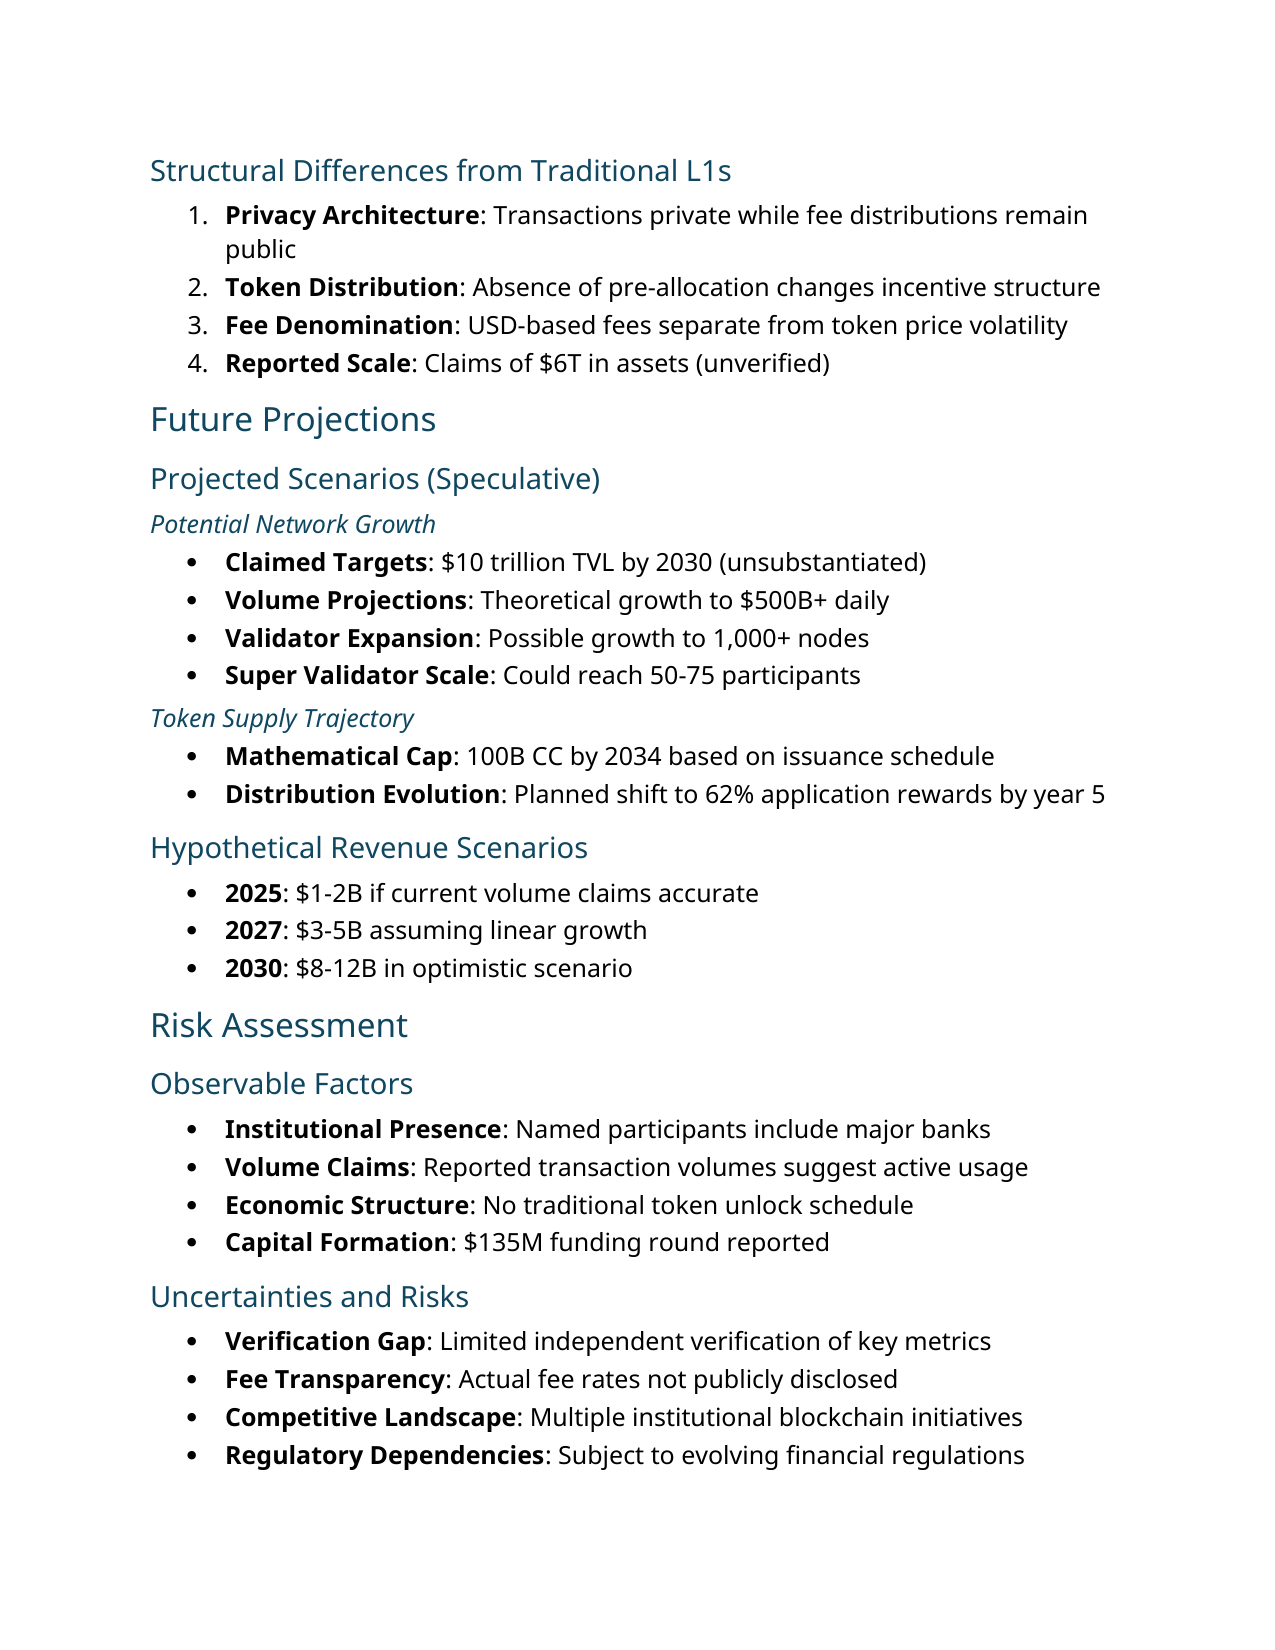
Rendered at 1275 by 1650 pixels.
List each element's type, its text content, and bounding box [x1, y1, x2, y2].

list Economic Structure: No traditional token unlock schedule [187, 1187, 1125, 1221]
list Fee Transparency: Actual fee rates not publicly disclosed [187, 1362, 1125, 1396]
list Claimed Targets: $10 trillion TVL by 2030 (unsubstantiated) [187, 544, 1125, 579]
list Privacy Architecture: Transactions private while fee distributions remain public [187, 198, 1125, 266]
list 2025: $1-2B if current volume claims accurate [187, 875, 1125, 909]
list Volume Projections: Theoretical growth to $500B+ daily [187, 582, 1125, 616]
list Verification Gap: Limited independent verification of key metrics [187, 1324, 1125, 1358]
list Volume Claims: Reported transaction volumes suggest active usage [187, 1149, 1125, 1183]
list Fee Denomination: USD-based fees separate from token price volatility [187, 308, 1125, 342]
subtitle Hypothetical Revenue Scenarios [150, 827, 1125, 867]
subtitle Token Supply Trajectory [150, 700, 1125, 734]
subtitle Uncertainties and Risks [150, 1276, 1125, 1316]
list Reported Scale: Claims of $6T in assets (unverified) [187, 346, 1125, 379]
list Mathematical Cap: 100B CC by 2034 based on issuance schedule [187, 739, 1125, 773]
list Validator Expansion: Possible growth to 1,000+ nodes [187, 620, 1125, 654]
list Super Validator Scale: Could reach 50-75 participants [187, 658, 1125, 692]
subtitle Structural Differences from Traditional L1s [150, 150, 1125, 190]
list 2030: $8-12B in optimistic scenario [187, 951, 1125, 985]
subtitle Future Projections [150, 396, 1125, 442]
list Token Distribution: Absence of pre-allocation changes incentive structure [187, 270, 1125, 304]
subtitle Projected Scenarios (Speculative) [150, 458, 1125, 498]
list Institutional Presence: Named participants include major banks [187, 1112, 1125, 1146]
subtitle Risk Assessment [150, 1002, 1125, 1047]
subtitle Observable Factors [150, 1064, 1125, 1103]
list Regulatory Dependencies: Subject to evolving financial regulations [187, 1437, 1125, 1471]
list 2027: $3-5B assuming linear growth [187, 913, 1125, 947]
list Distribution Evolution: Planned shift to 62% application rewards by year 5 [187, 776, 1125, 811]
subtitle Potential Network Growth [150, 506, 1125, 540]
list Competitive Landscape: Multiple institutional blockchain initiatives [187, 1399, 1125, 1433]
list Capital Formation: $135M funding round reported [187, 1225, 1125, 1259]
